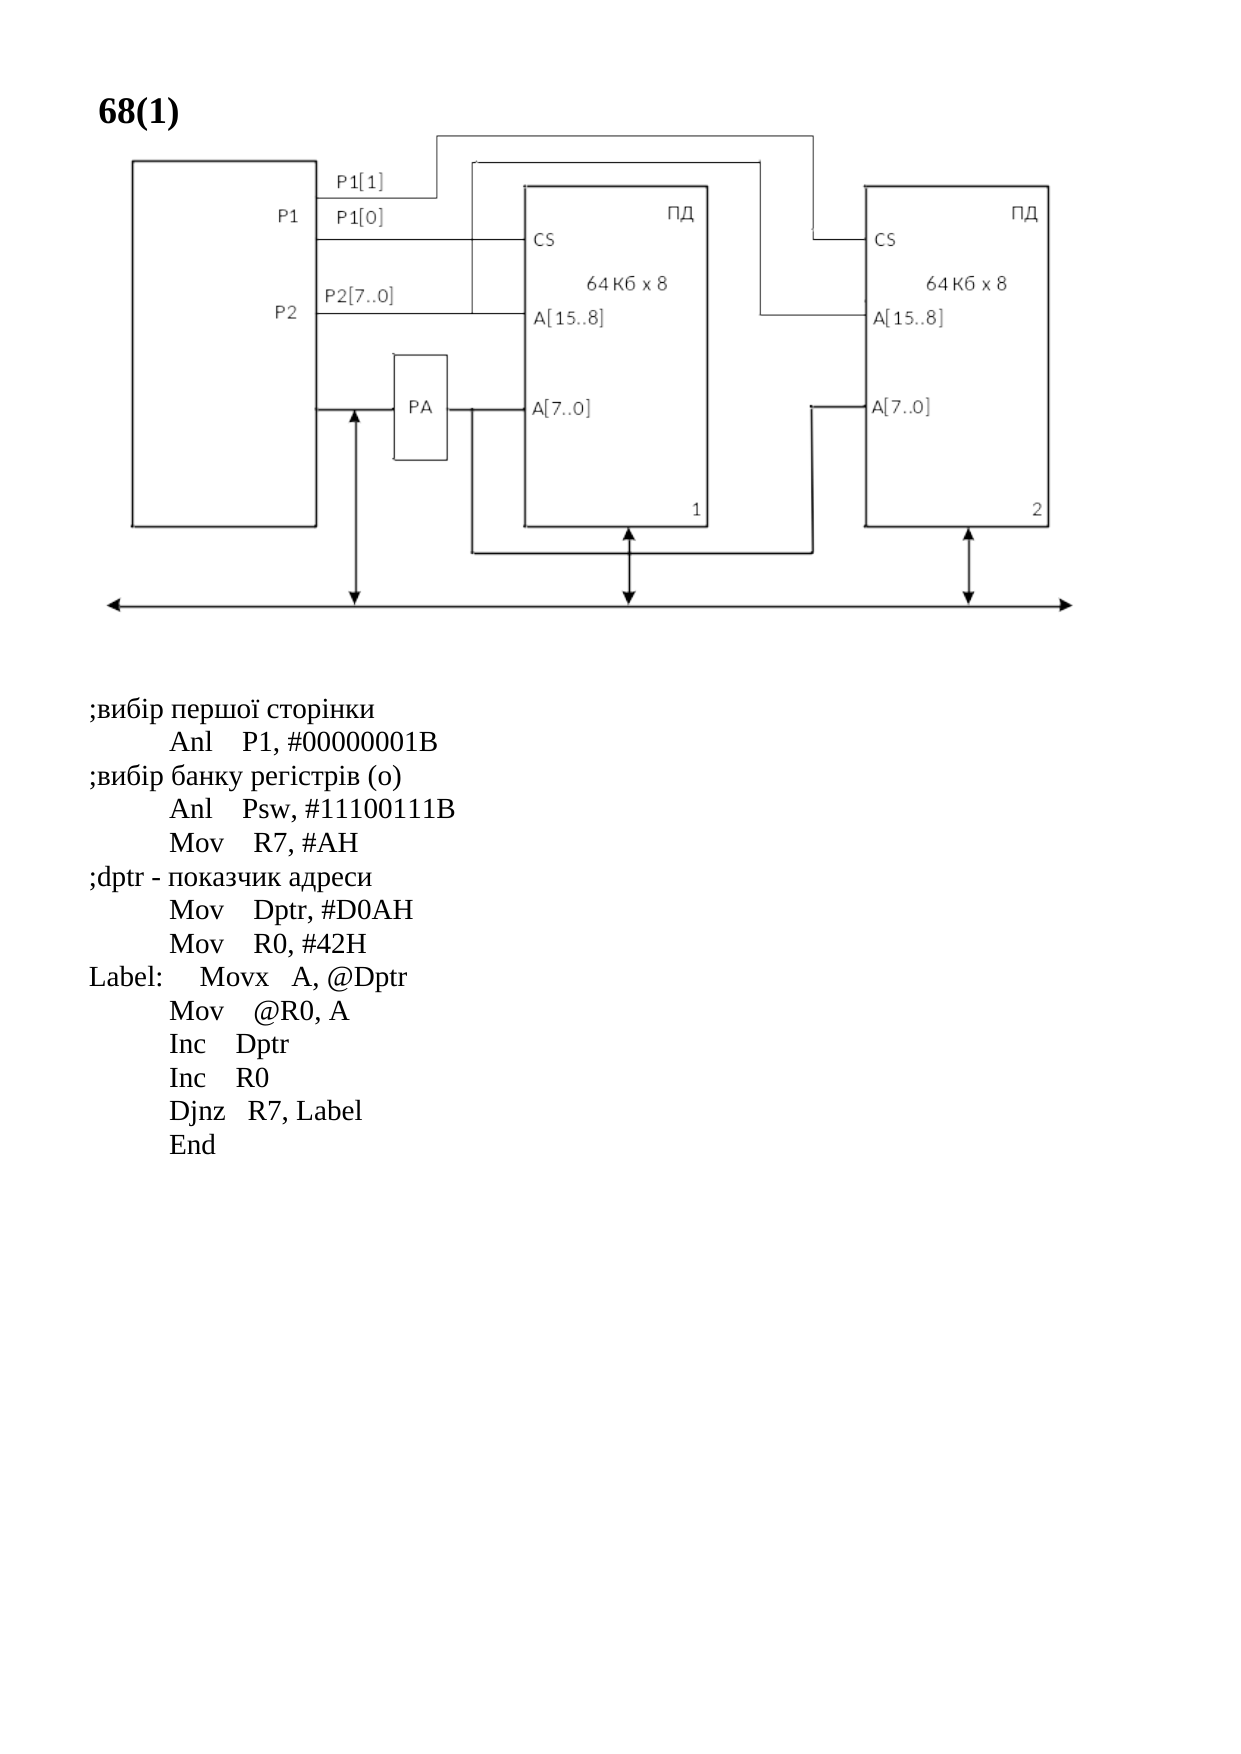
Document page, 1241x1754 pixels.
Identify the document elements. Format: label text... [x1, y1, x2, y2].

text ;вибір першої сторінки [89, 691, 1152, 724]
text ;вибір банку регістрів (o) [89, 758, 1152, 792]
text Mov R7, #AH [89, 825, 1152, 859]
text Mov R0, #42H [89, 926, 1152, 959]
text Label: Movx A, @Dptr [89, 959, 1152, 993]
text Mov @R0, A [89, 993, 1152, 1026]
text Inc R0 [89, 1060, 1152, 1093]
text Mov Dptr, #D0AH [89, 892, 1152, 926]
text 68(1) [89, 88, 1152, 132]
text Anl P1, #00000001B [89, 724, 1152, 758]
text Anl Psw, #11100111B [89, 792, 1152, 825]
text ;dptr - показчик адреси [89, 859, 1152, 892]
text End [89, 1127, 1152, 1161]
text Inc Dptr [89, 1026, 1152, 1060]
text Djnz R7, Label [89, 1093, 1152, 1127]
